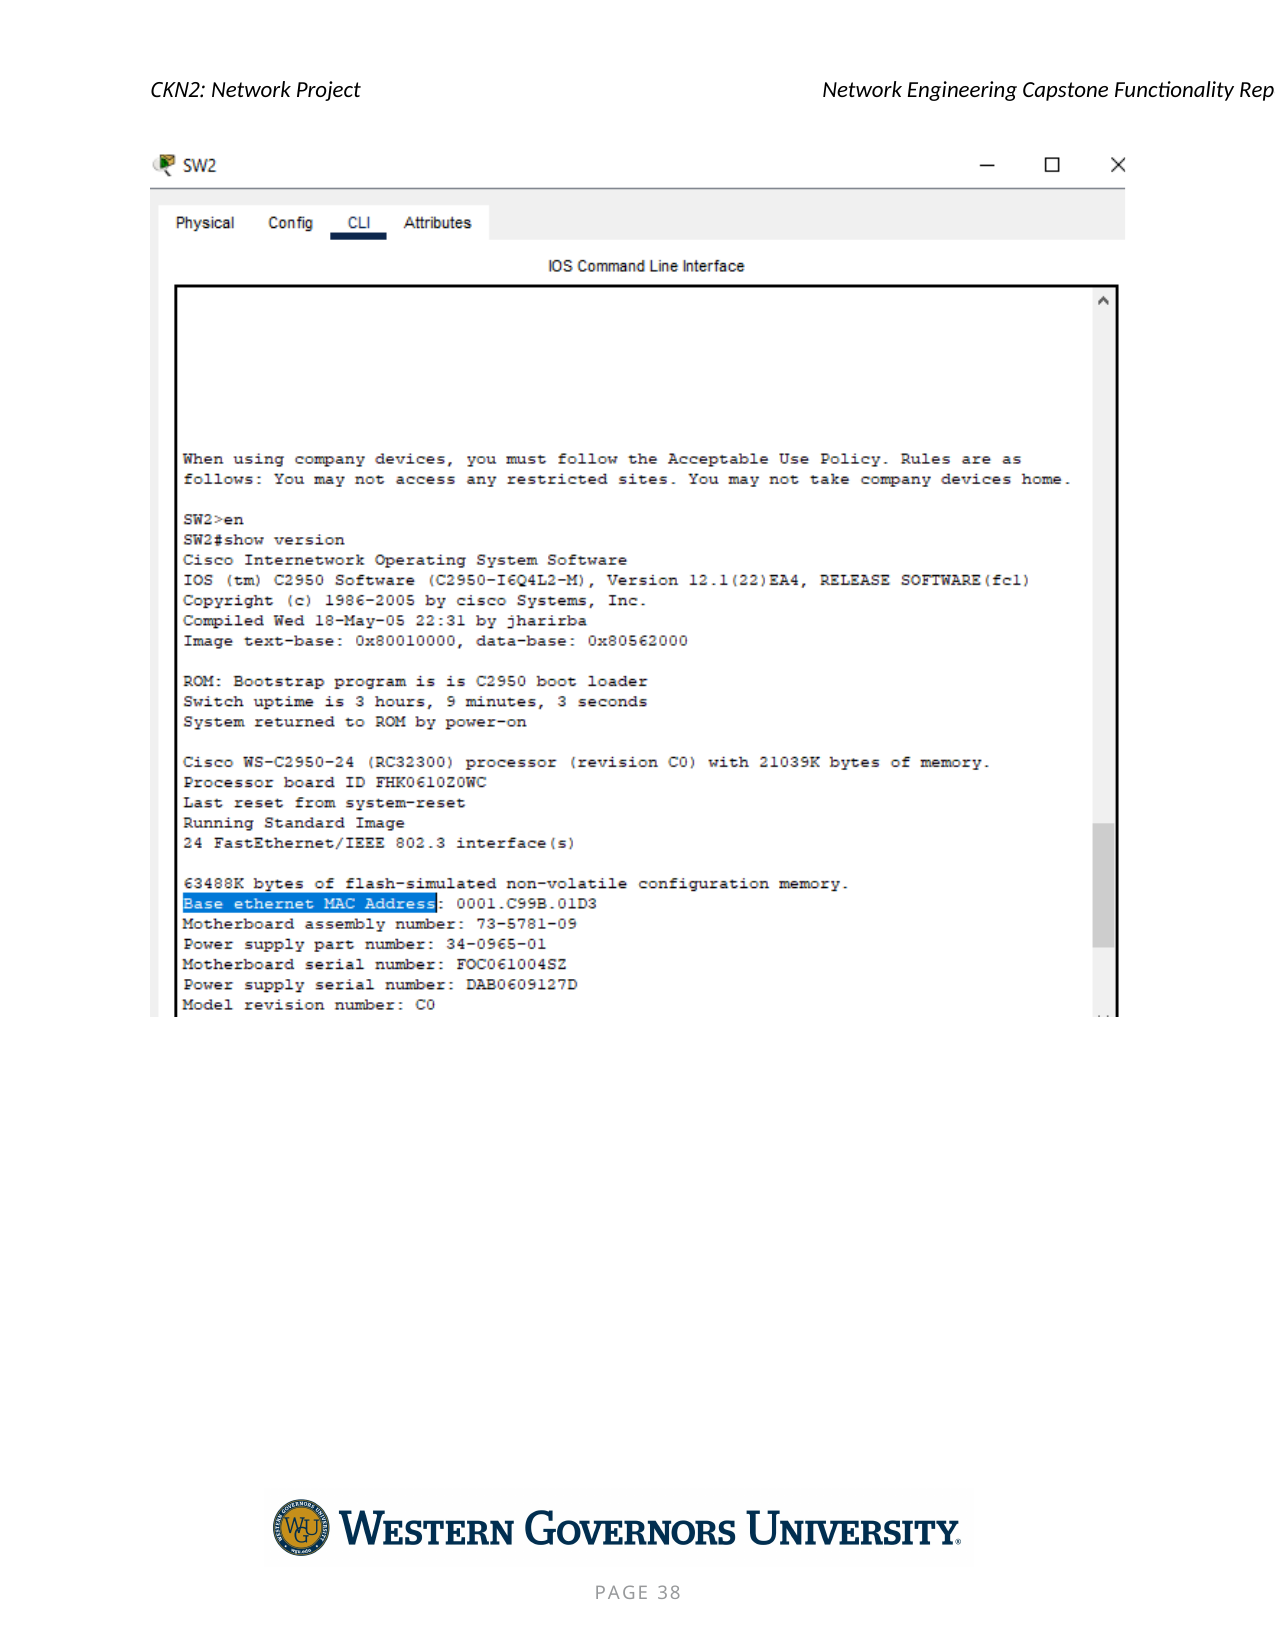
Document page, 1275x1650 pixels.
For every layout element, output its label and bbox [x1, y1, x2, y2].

picture [263, 1488, 974, 1567]
picture [150, 150, 1125, 1017]
